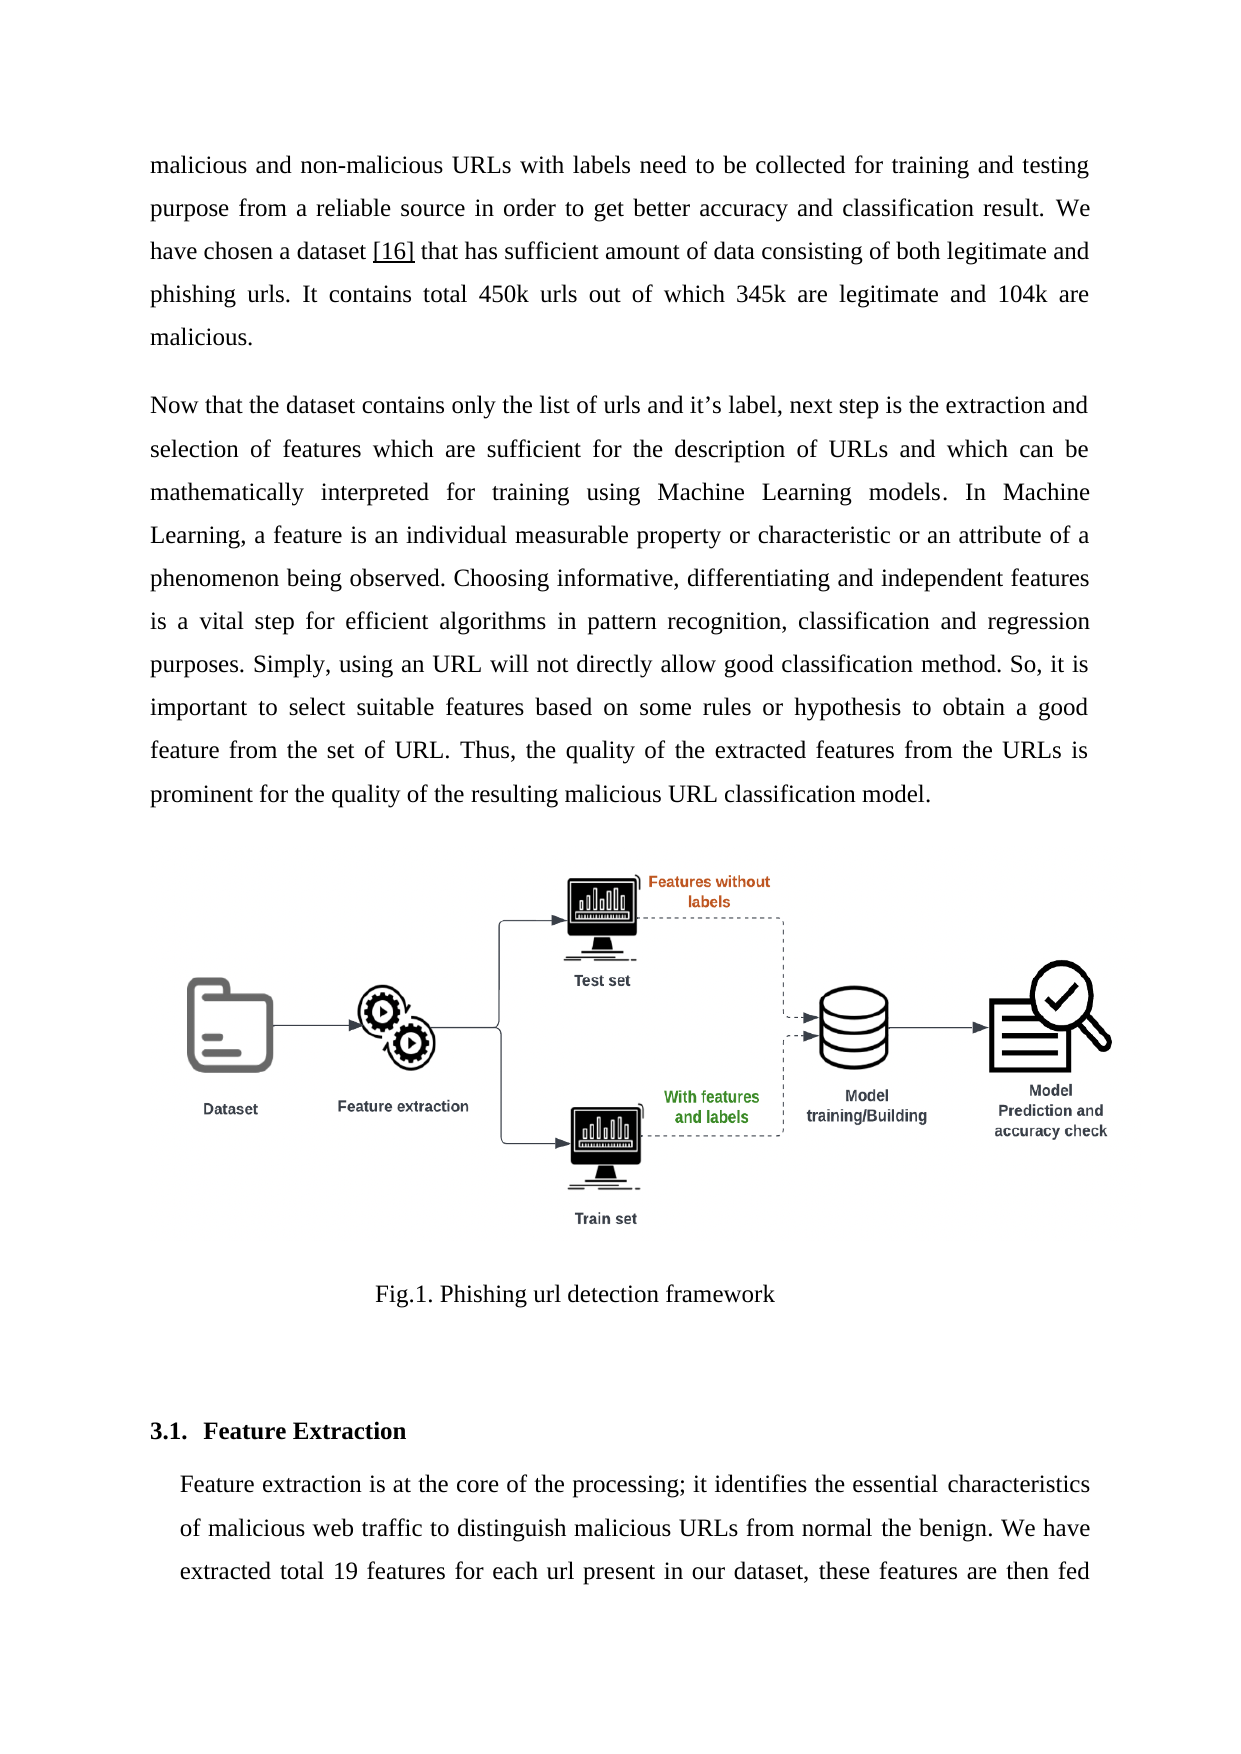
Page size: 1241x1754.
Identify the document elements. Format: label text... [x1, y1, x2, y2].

list Feature Extraction [150, 1416, 1090, 1444]
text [179, 1469, 1090, 1584]
text Now that the dataset contains only the list of urls and it’s label, next step is the extraction and selection of features which are sufficient for the description of URLs and which can be mathematically interpreted for training using Machine Learning models. In Machine Learning, a feature is an individual measurable property or characteristic or an attribute of a phenomenon being observed. Choosing informative, differentiating and independent features is a vital step for efficient algorithms in pattern recognition, classification and regression purposes. Simply, using an URL will not directly allow good classification method. So, it is important to select suitable features based on some rules or hypothesis to obtain a good feature from the set of URL. Thus, the quality of the extracted features from the URLs is prominent for the quality of the resulting malicious URL classification model. [150, 391, 1090, 807]
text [150, 150, 1090, 351]
picture [150, 846, 1141, 1241]
text Fig.1. Phishing url detection framework [375, 1279, 1090, 1308]
